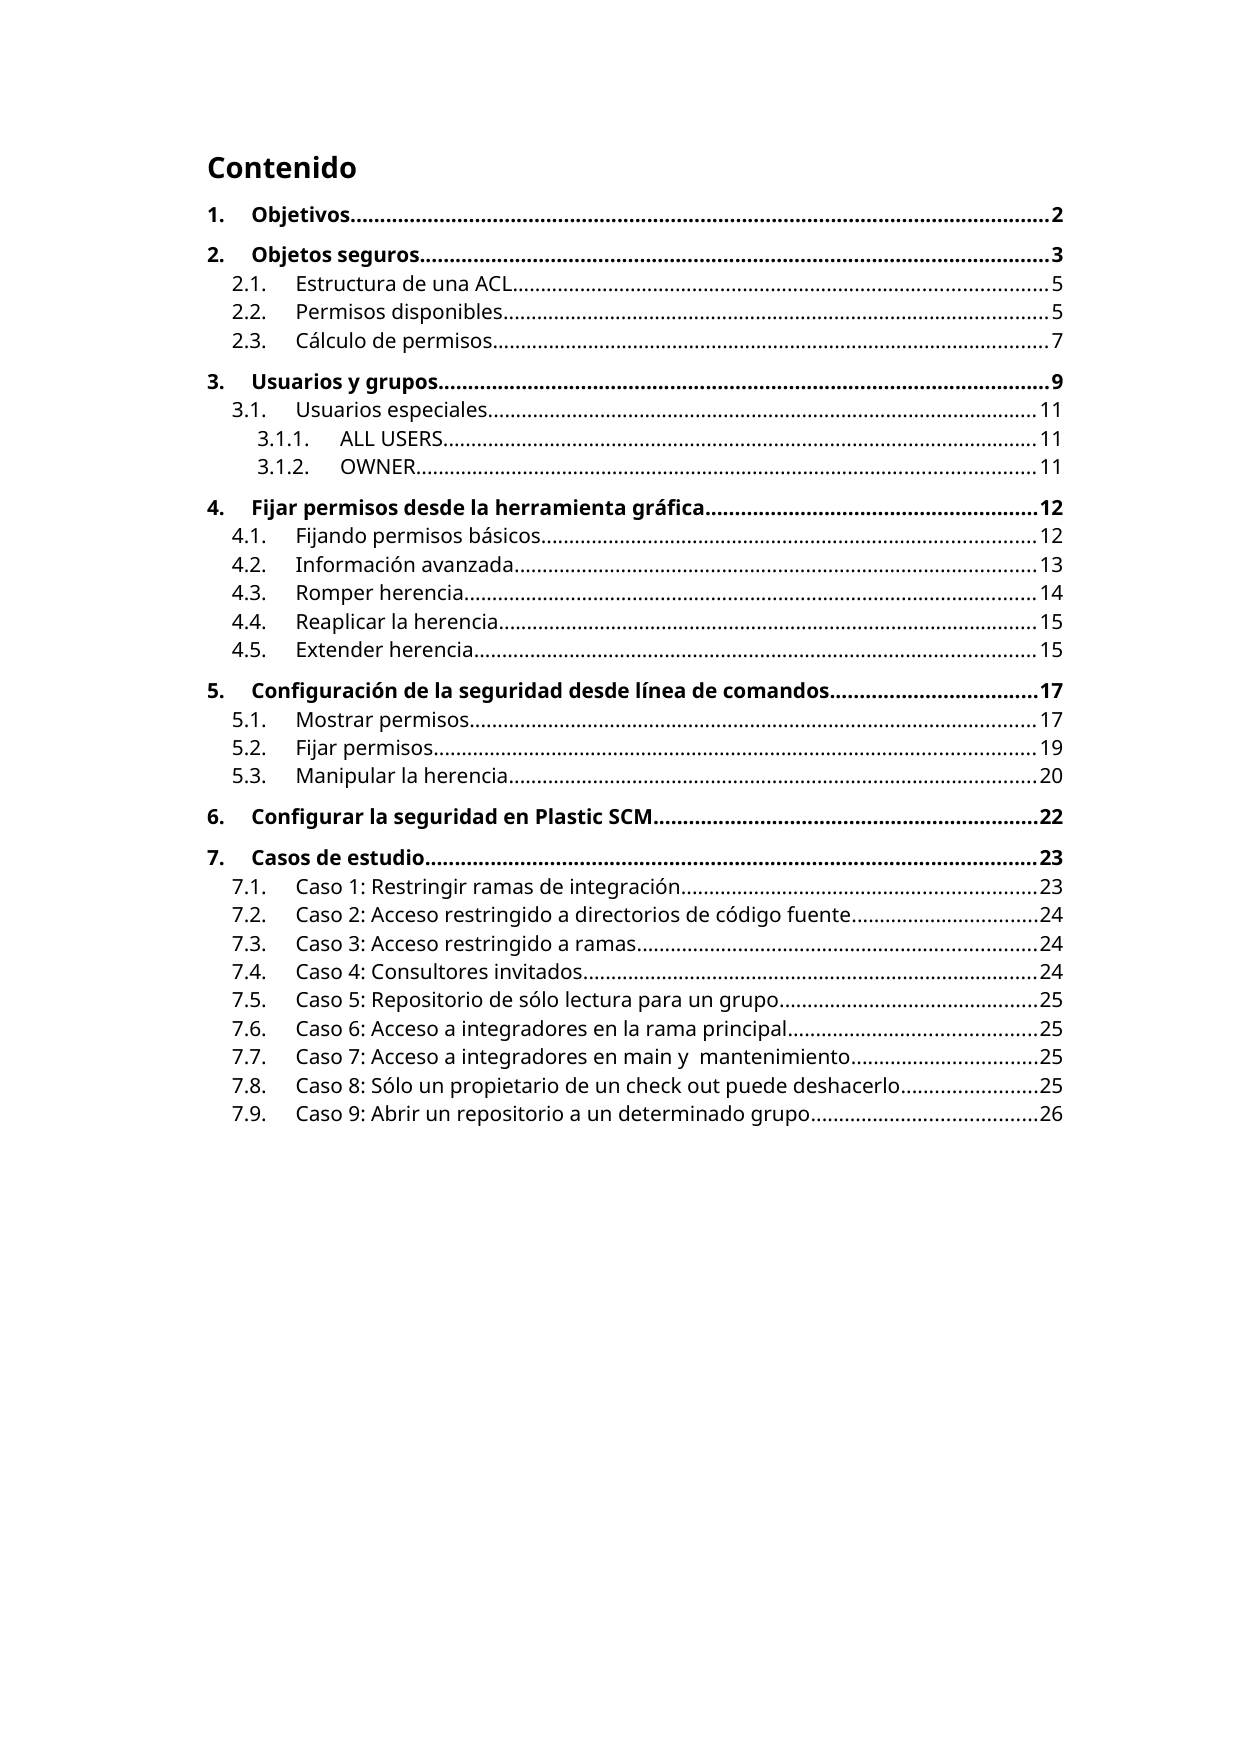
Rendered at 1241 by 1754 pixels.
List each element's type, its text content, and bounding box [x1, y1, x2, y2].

text 6. Configurar la seguridad en Plastic SCM 22 [207, 802, 1063, 831]
text 3.1. Usuarios especiales 11 [232, 395, 1063, 424]
text 4. Fijar permisos desde la herramienta gráfica 12 [207, 493, 1063, 522]
text 5.1. Mostrar permisos 17 [232, 705, 1063, 733]
text 2.1. Estructura de una ACL 5 [232, 269, 1063, 297]
text 5.3. Manipular la herencia 20 [232, 762, 1063, 790]
text 5.2. Fijar permisos 19 [232, 733, 1063, 762]
text 3.1.1. ALL USERS 11 [257, 424, 1063, 452]
text 4.1. Fijando permisos básicos 12 [232, 522, 1063, 550]
text 7.7. Caso 7: Acceso a integradores en main y mantenimiento 25 [232, 1042, 1063, 1071]
text 4.5. Extender herencia 15 [232, 635, 1063, 664]
text 7.8. Caso 8: Sólo un propietario de un check out puede deshacerlo 25 [232, 1071, 1063, 1099]
text Contenido [207, 147, 1063, 187]
text 2.2. Permisos disponibles 5 [232, 297, 1063, 326]
text 7.9. Caso 9: Abrir un repositorio a un determinado grupo 26 [232, 1099, 1063, 1128]
text 3.1.2. OWNER 11 [257, 452, 1063, 481]
text 4.3. Romper herencia 14 [232, 578, 1063, 607]
text 7.1. Caso 1: Restringir ramas de integración 23 [232, 872, 1063, 900]
text 3. Usuarios y grupos 9 [207, 367, 1063, 395]
text 1. Objetivos 2 [207, 200, 1063, 228]
text 7.6. Caso 6: Acceso a integradores en la rama principal 25 [232, 1014, 1063, 1042]
text 7.2. Caso 2: Acceso restringido a directorios de código fuente 24 [232, 900, 1063, 929]
text 5. Configuración de la seguridad desde línea de comandos 17 [207, 676, 1063, 705]
text 7.3. Caso 3: Acceso restringido a ramas 24 [232, 929, 1063, 957]
text 7. Casos de estudio 23 [207, 843, 1063, 872]
text 4.4. Reaplicar la herencia 15 [232, 607, 1063, 635]
text 4.2. Información avanzada 13 [232, 550, 1063, 578]
text 2. Objetos seguros 3 [207, 241, 1063, 269]
text 2.3. Cálculo de permisos 7 [232, 326, 1063, 354]
text 7.5. Caso 5: Repositorio de sólo lectura para un grupo 25 [232, 986, 1063, 1014]
text 7.4. Caso 4: Consultores invitados 24 [232, 957, 1063, 986]
